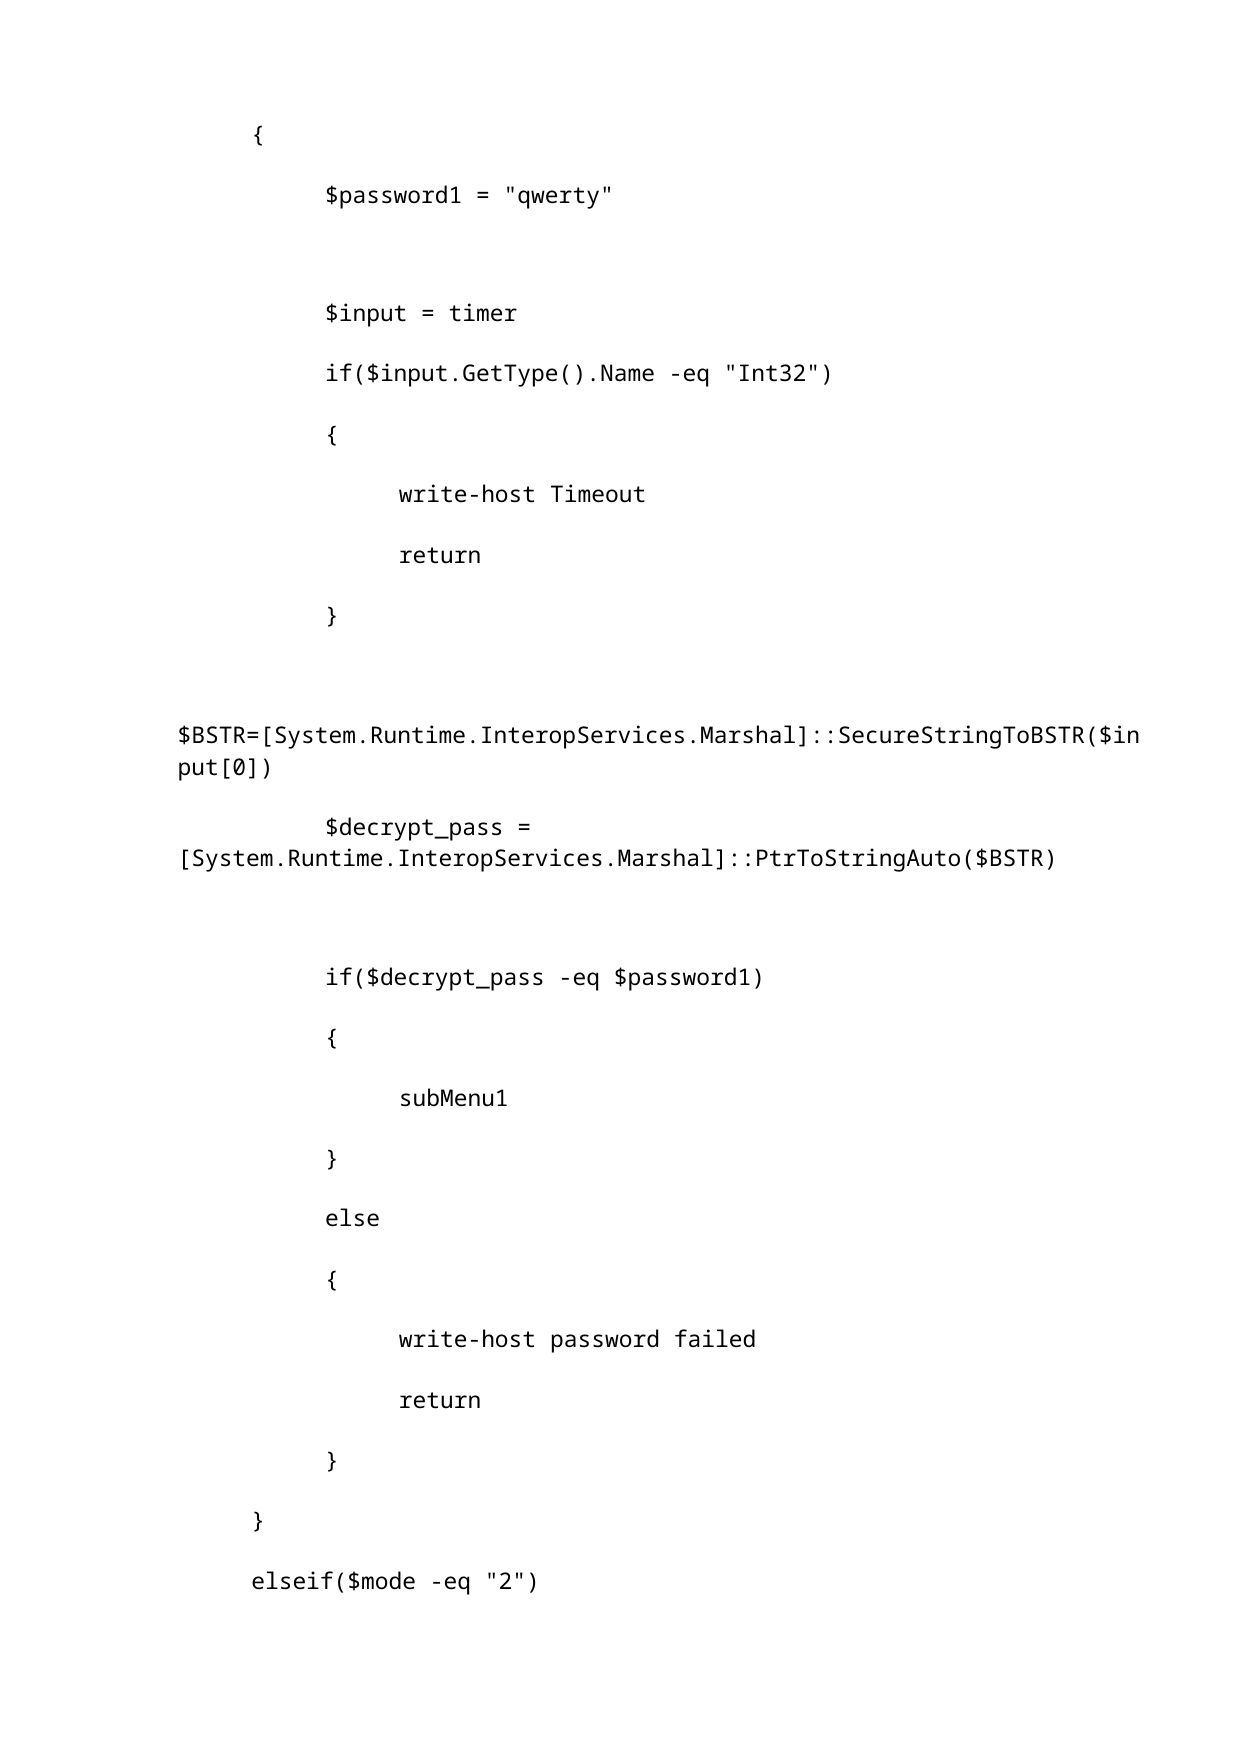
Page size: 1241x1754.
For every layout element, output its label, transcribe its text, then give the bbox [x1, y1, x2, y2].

text $decrypt_pass = [System.Runtime.InteropServices.Marshal]::PtrToStringAuto($BSTR) [177, 811, 1152, 873]
text } [177, 599, 1152, 630]
text if($input.GetType().Name -eq "Int32") [177, 357, 1152, 388]
text { [177, 118, 1152, 149]
text return [177, 538, 1152, 570]
text $BSTR=[System.Runtime.InteropServices.Marshal]::SecureStringToBSTR($input[0]) [177, 659, 1152, 782]
text write-host Timeout [177, 478, 1152, 509]
text { [177, 1263, 1152, 1294]
text { [177, 1021, 1152, 1052]
text $password1 = "qwerty" [177, 178, 1152, 210]
text subMenu1 [177, 1081, 1152, 1113]
text write-host password failed [177, 1323, 1152, 1354]
text } [177, 1142, 1152, 1173]
text else [177, 1202, 1152, 1233]
text return [177, 1383, 1152, 1415]
text } [177, 1444, 1152, 1475]
text elseif($mode -eq "2") [177, 1565, 1152, 1596]
text } [177, 1504, 1152, 1536]
text if($decrypt_pass -eq $password1) [177, 961, 1152, 992]
text { [177, 418, 1152, 449]
text $input = timer [177, 297, 1152, 328]
